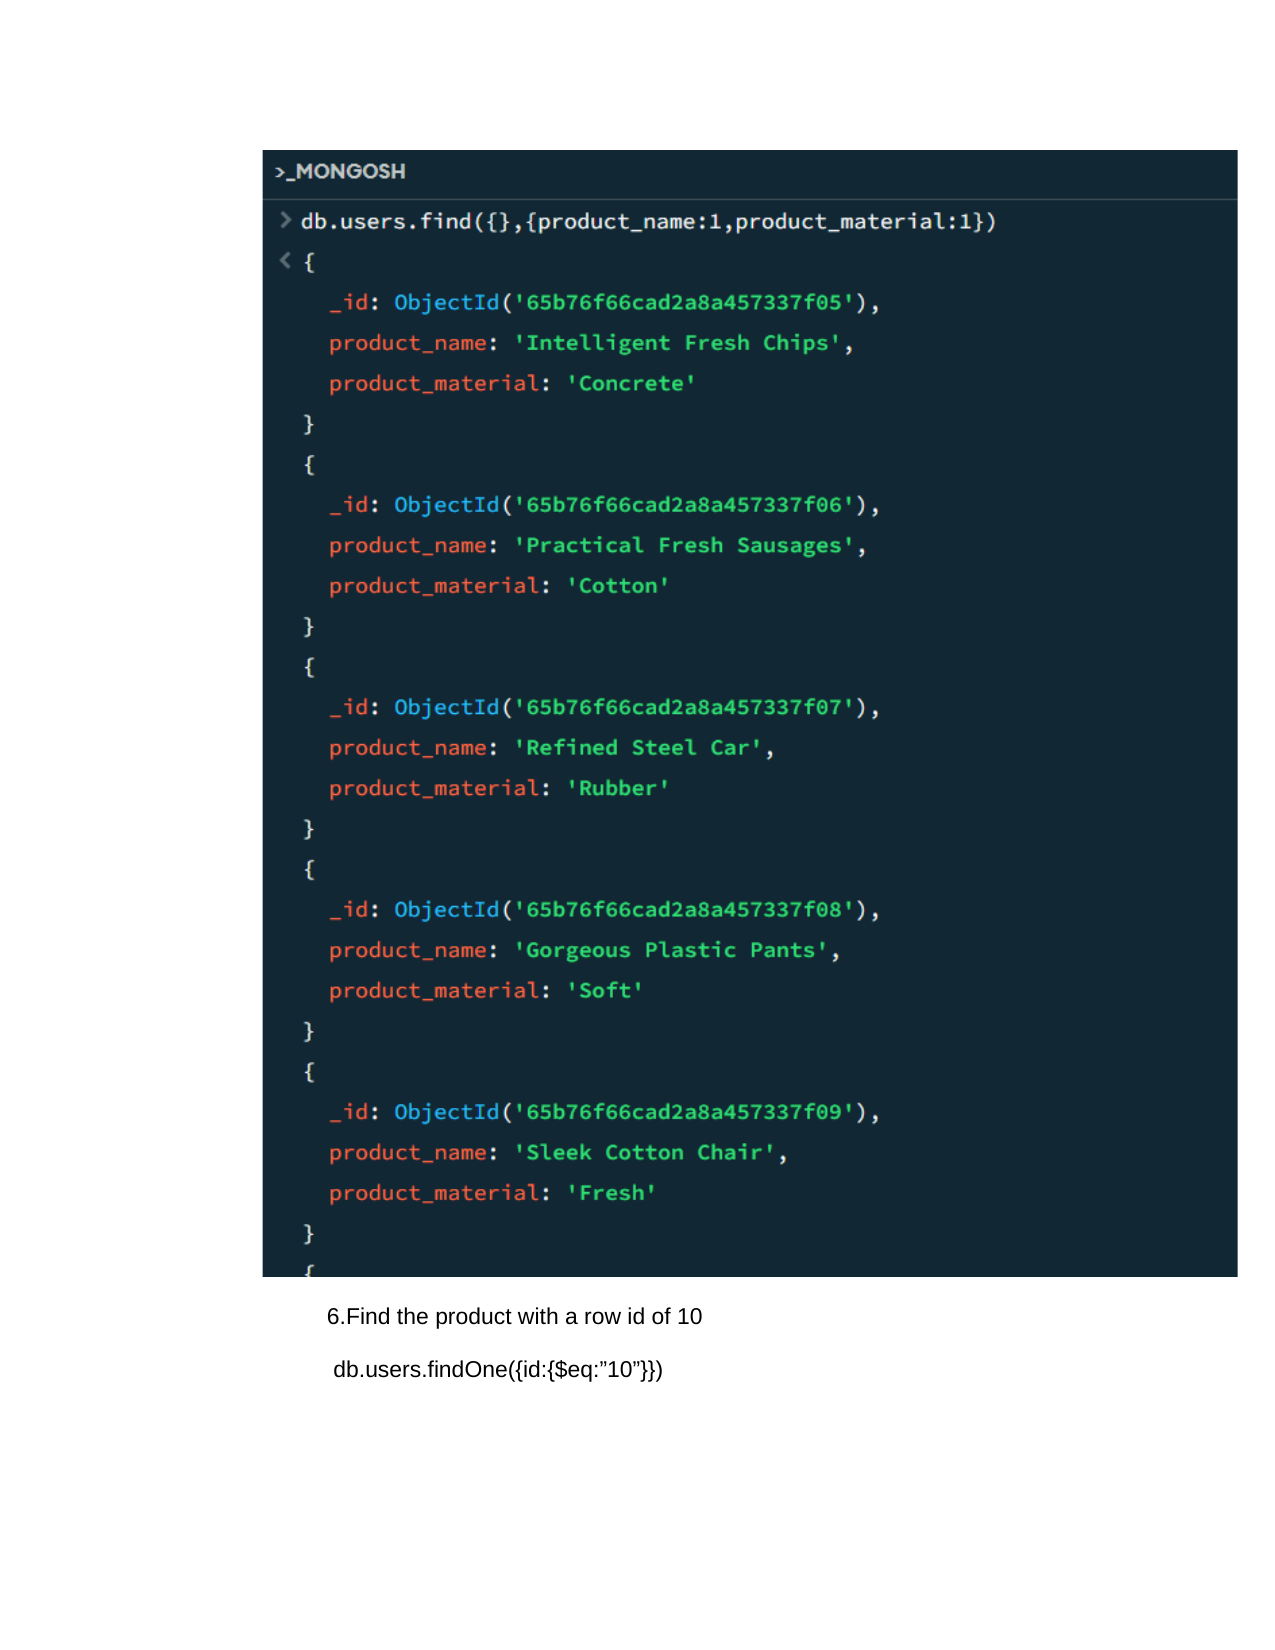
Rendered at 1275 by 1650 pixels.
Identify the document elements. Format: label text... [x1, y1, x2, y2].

text db.users.findOne({id:{$eq:”10”}}) [225, 1356, 1125, 1382]
text 6.Find the product with a row id of 10 [225, 1303, 1125, 1329]
picture [262, 150, 1238, 1277]
